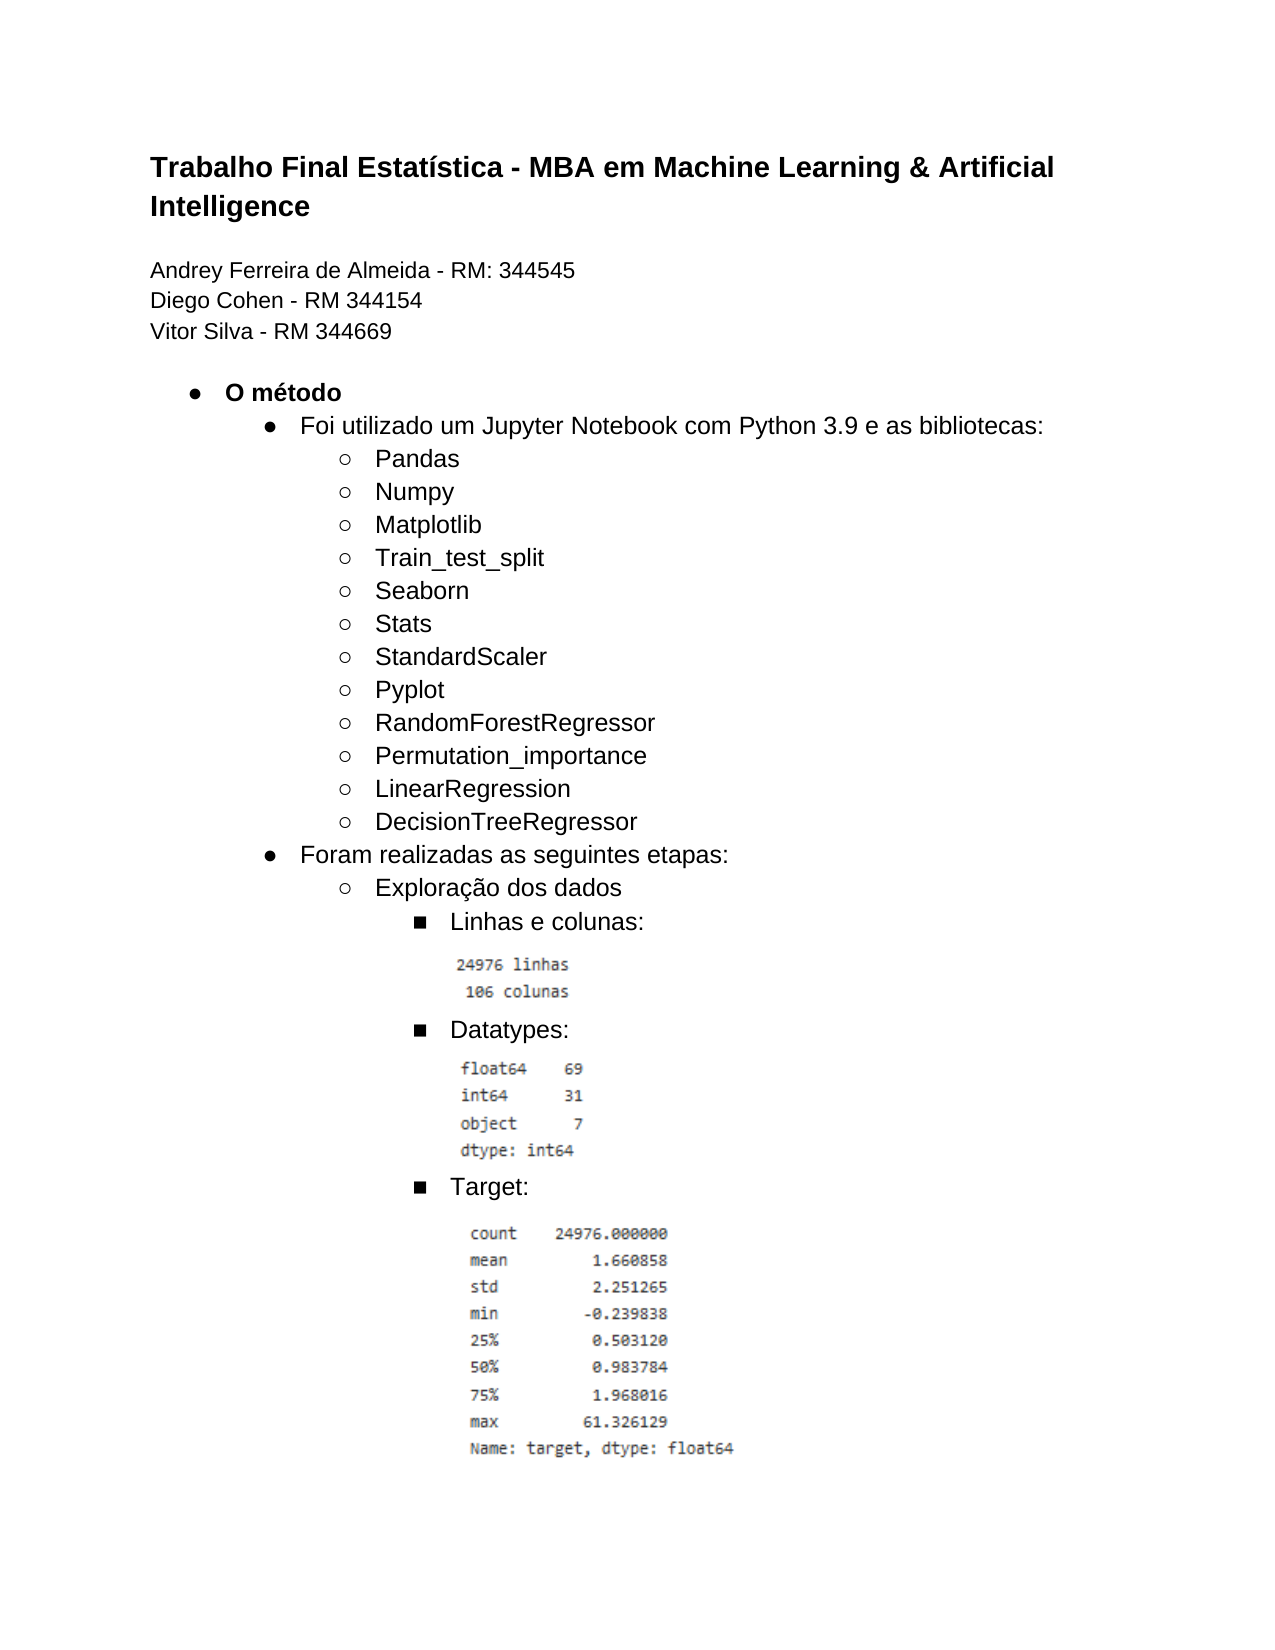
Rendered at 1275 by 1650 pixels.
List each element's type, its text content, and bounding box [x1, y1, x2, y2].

text Diego Cohen - RM 344154 [150, 287, 1125, 314]
list LinearRegression [337, 774, 1125, 803]
list Foram realizadas as seguintes etapas: [262, 840, 1125, 869]
list StandardScaler [337, 642, 1125, 671]
list Train_test_split [337, 543, 1125, 572]
text Andrey Ferreira de Almeida - RM: 344545 [150, 257, 1125, 284]
list O método [187, 378, 1125, 407]
list RandomForestRegressor [337, 708, 1125, 737]
text Trabalho Final Estatística - MBA em Machine Learning & Artificial Intelligence [150, 150, 1125, 222]
picture [450, 1048, 610, 1169]
list Pyplot [337, 675, 1125, 704]
list Linhas e colunas: [412, 906, 1125, 935]
list Matplotlib [337, 510, 1125, 539]
list Pandas [337, 444, 1125, 473]
list Target: [412, 1172, 1125, 1201]
list Numpy [337, 477, 1125, 506]
list Permutation_importance [337, 741, 1125, 770]
list Datatypes: [412, 1015, 1125, 1044]
picture [450, 939, 589, 1012]
picture [450, 1205, 750, 1470]
text Vitor Silva - RM 344669 [150, 318, 1125, 344]
list Seaborn [337, 576, 1125, 605]
list Foi utilizado um Jupyter Notebook com Python 3.9 e as bibliotecas: [262, 411, 1125, 440]
list Stats [337, 609, 1125, 638]
list DecisionTreeRegressor [337, 807, 1125, 836]
list Exploração dos dados [337, 873, 1125, 902]
